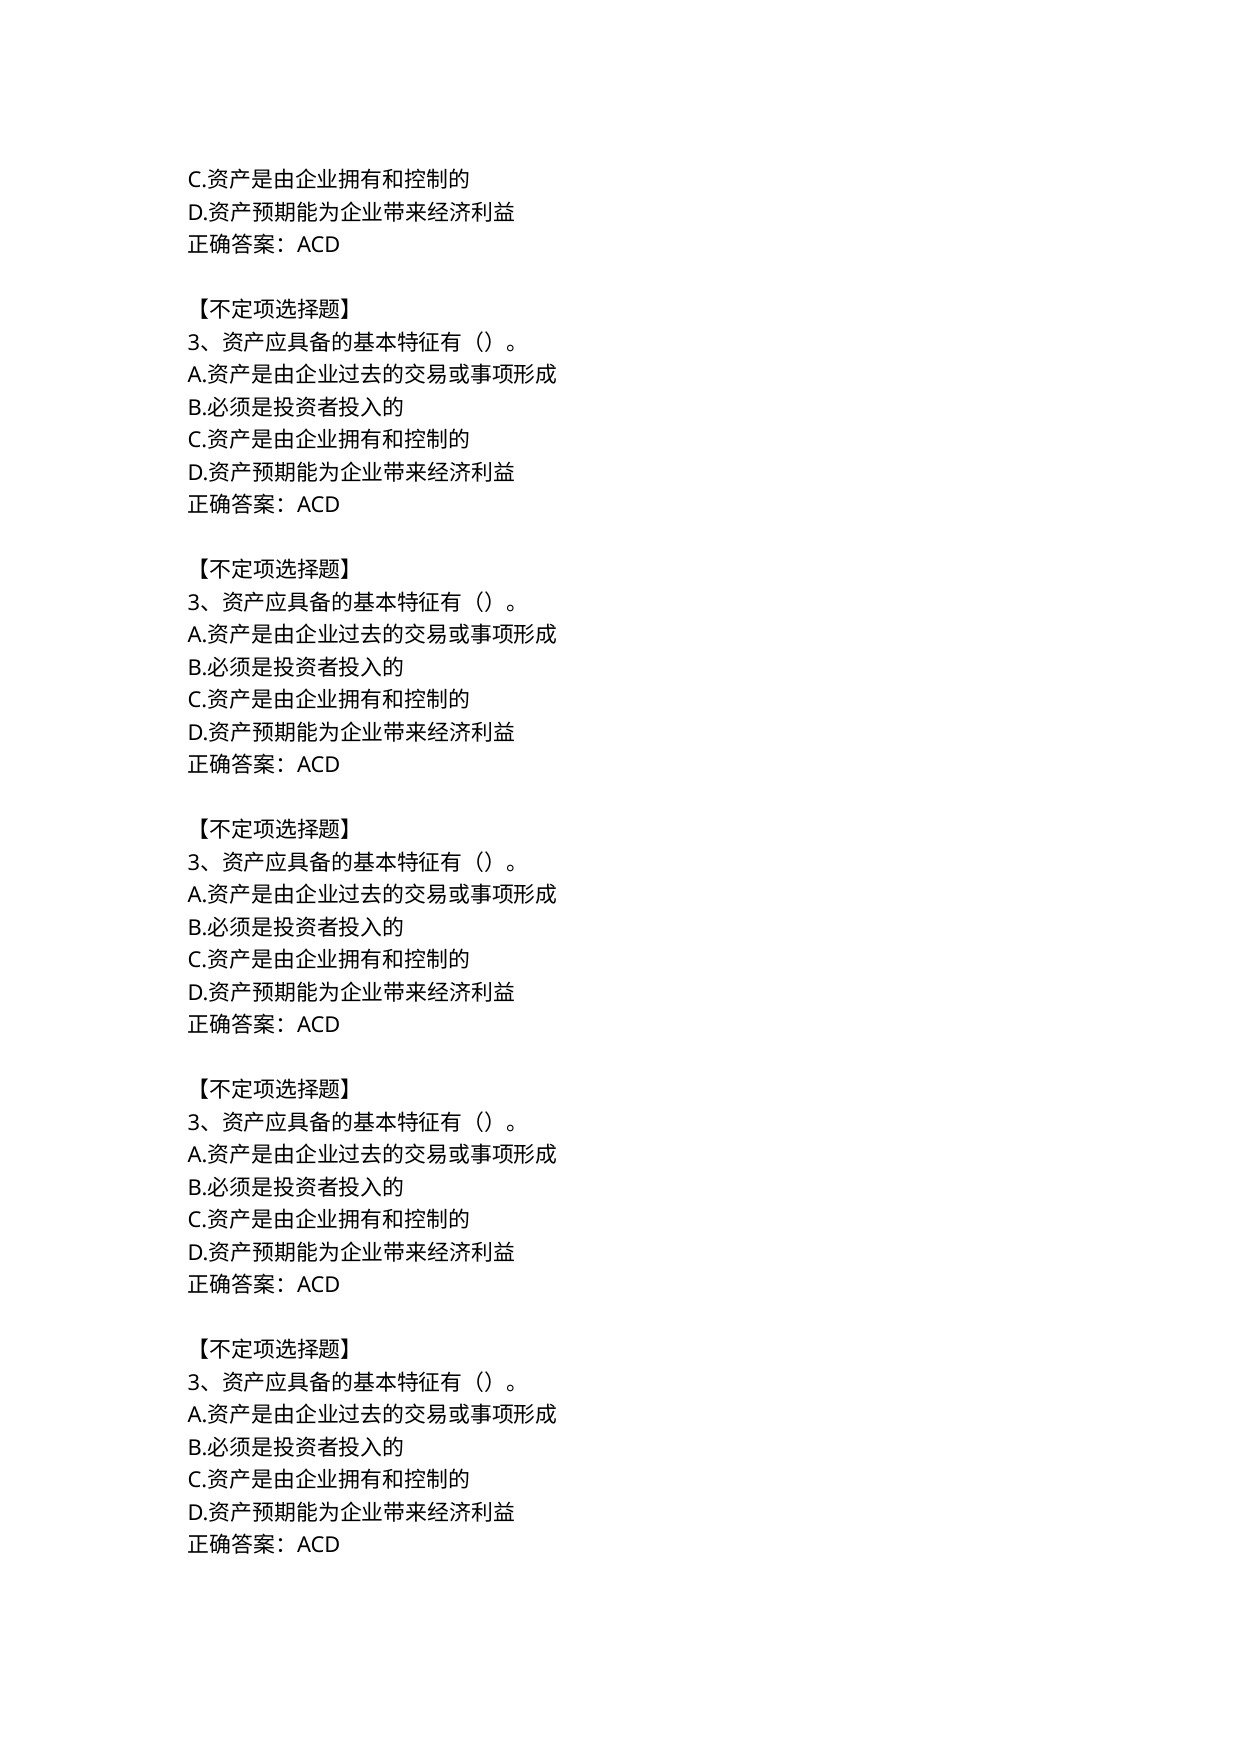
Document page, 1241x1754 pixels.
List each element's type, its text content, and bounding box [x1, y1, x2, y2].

text A.资产是由企业过去的交易或事项形成 [187, 1137, 1053, 1169]
text 3、资产应具备的基本特征有（）。 [187, 1104, 1053, 1137]
text D.资产预期能为企业带来经济利益 [187, 1234, 1053, 1267]
text 【不定项选择题】 [187, 1072, 1053, 1104]
text 正确答案：ACD [187, 1007, 1053, 1039]
text D.资产预期能为企业带来经济利益 [187, 714, 1053, 747]
text 3、资产应具备的基本特征有（）。 [187, 324, 1053, 357]
text 【不定项选择题】 [187, 552, 1053, 584]
text C.资产是由企业拥有和控制的 [187, 422, 1053, 454]
text A.资产是由企业过去的交易或事项形成 [187, 617, 1053, 649]
text A.资产是由企业过去的交易或事项形成 [187, 877, 1053, 909]
text 【不定项选择题】 [187, 812, 1053, 844]
text 【不定项选择题】 [187, 1332, 1053, 1364]
text 正确答案：ACD [187, 487, 1053, 519]
text 正确答案：ACD [187, 1527, 1053, 1559]
text C.资产是由企业拥有和控制的 [187, 1462, 1053, 1494]
text 【不定项选择题】 [187, 292, 1053, 324]
text D.资产预期能为企业带来经济利益 [187, 1494, 1053, 1527]
text D.资产预期能为企业带来经济利益 [187, 194, 1053, 227]
text 3、资产应具备的基本特征有（）。 [187, 1364, 1053, 1397]
text B.必须是投资者投入的 [187, 909, 1053, 942]
text A.资产是由企业过去的交易或事项形成 [187, 357, 1053, 389]
text 3、资产应具备的基本特征有（）。 [187, 584, 1053, 617]
text C.资产是由企业拥有和控制的 [187, 682, 1053, 714]
text D.资产预期能为企业带来经济利益 [187, 974, 1053, 1007]
text B.必须是投资者投入的 [187, 389, 1053, 422]
text B.必须是投资者投入的 [187, 1429, 1053, 1462]
text A.资产是由企业过去的交易或事项形成 [187, 1397, 1053, 1429]
text C.资产是由企业拥有和控制的 [187, 1202, 1053, 1234]
text 正确答案：ACD [187, 747, 1053, 779]
text 3、资产应具备的基本特征有（）。 [187, 844, 1053, 877]
text D.资产预期能为企业带来经济利益 [187, 454, 1053, 487]
text C.资产是由企业拥有和控制的 [187, 162, 1053, 194]
text B.必须是投资者投入的 [187, 1169, 1053, 1202]
text 正确答案：ACD [187, 227, 1053, 259]
text 正确答案：ACD [187, 1267, 1053, 1299]
text B.必须是投资者投入的 [187, 649, 1053, 682]
text C.资产是由企业拥有和控制的 [187, 942, 1053, 974]
